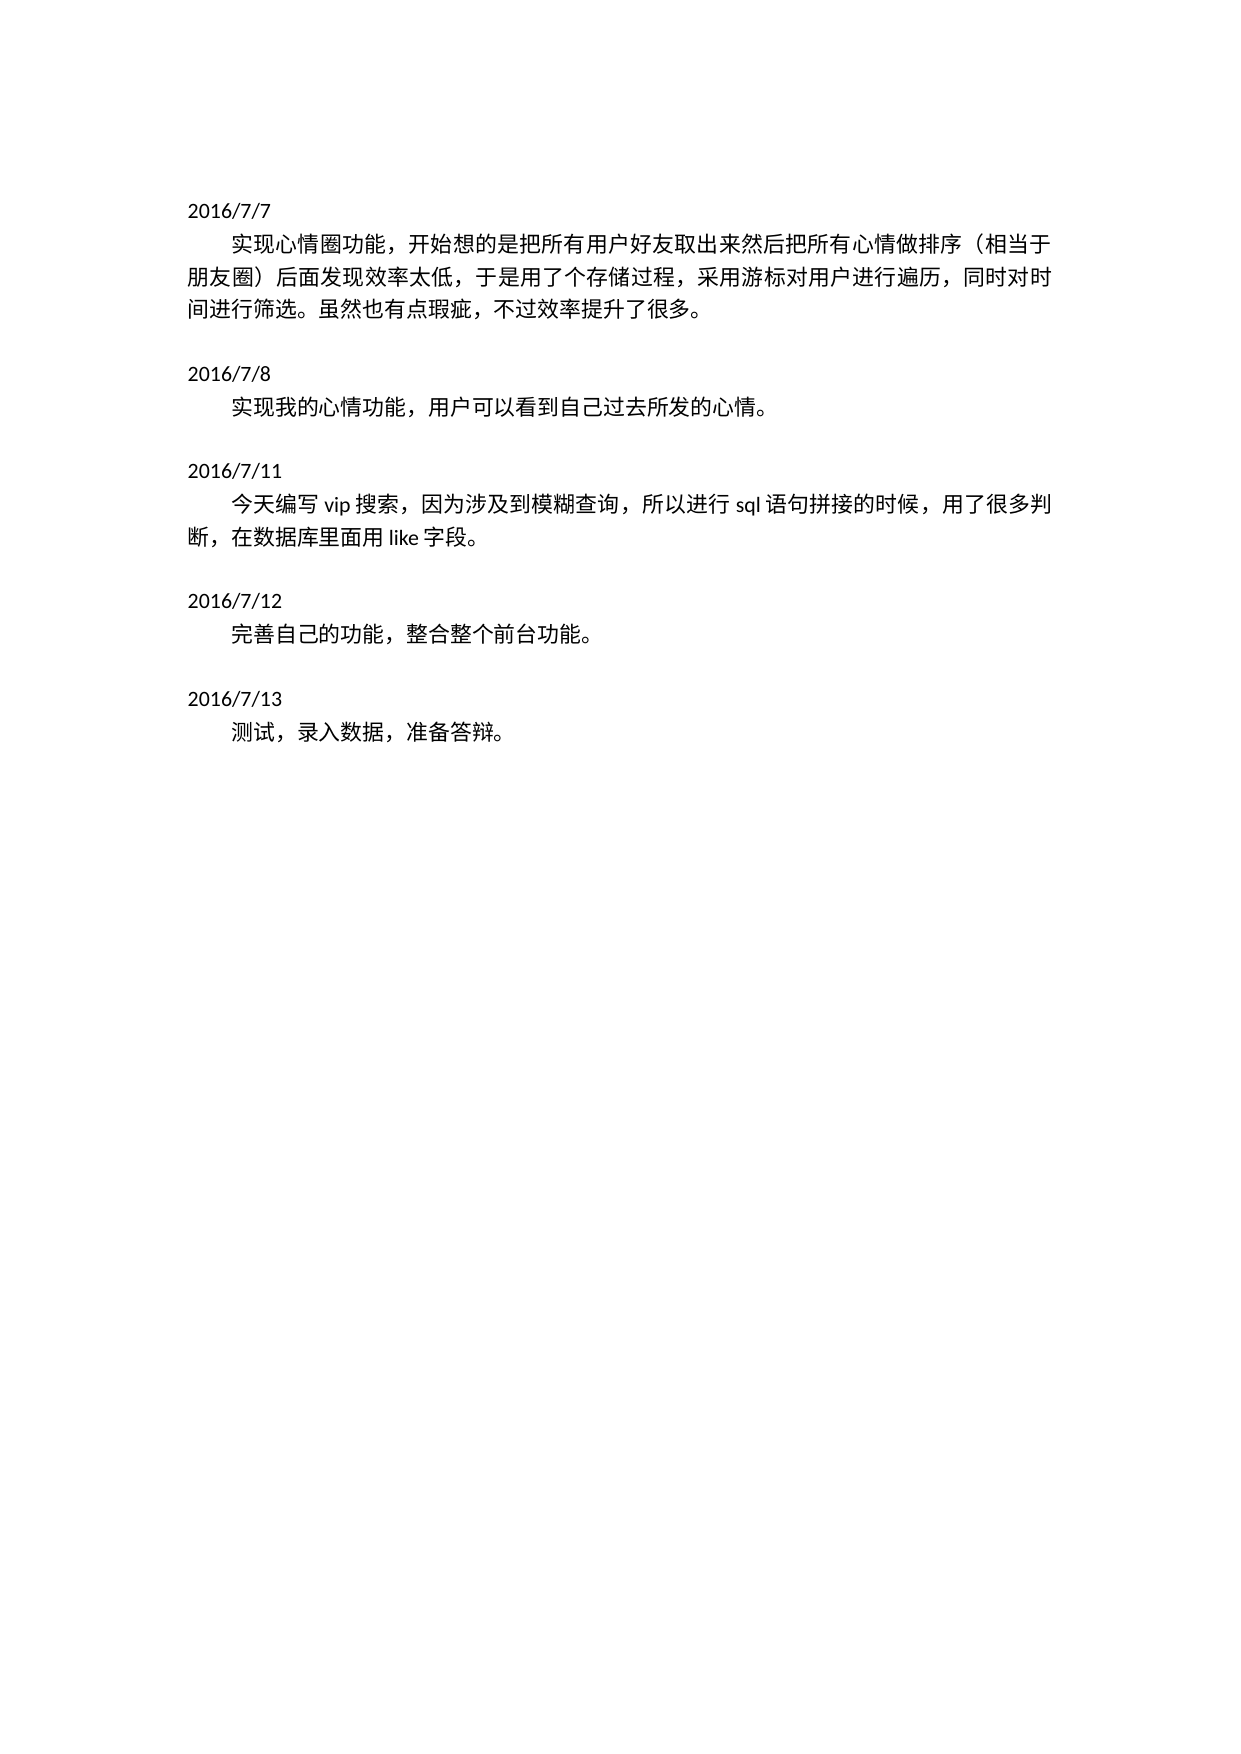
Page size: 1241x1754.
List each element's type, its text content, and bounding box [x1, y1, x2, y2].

text 2016/7/12 [187, 584, 1053, 617]
text 2016/7/11 [187, 454, 1053, 487]
text 2016/7/13 [187, 682, 1053, 714]
text 测试，录入数据，准备答辩。 [187, 714, 1053, 747]
text 2016/7/8 [187, 357, 1053, 389]
text 实现我的心情功能，用户可以看到自己过去所发的心情。 [187, 389, 1053, 422]
text 实现心情圈功能，开始想的是把所有用户好友取出来然后把所有心情做排序（相当于朋友圈）后面发现效率太低，于是用了个存储过程，采用游标对用户进行遍历，同时对时间进行筛选。虽然也有点瑕疵，不过效率提升了很多。 [187, 227, 1053, 324]
text 2016/7/7 [187, 194, 1053, 227]
text 完善自己的功能，整合整个前台功能。 [187, 617, 1053, 649]
text 今天编写vip搜索，因为涉及到模糊查询，所以进行sql语句拼接的时候，用了很多判断，在数据库里面用like字段。 [187, 487, 1053, 552]
